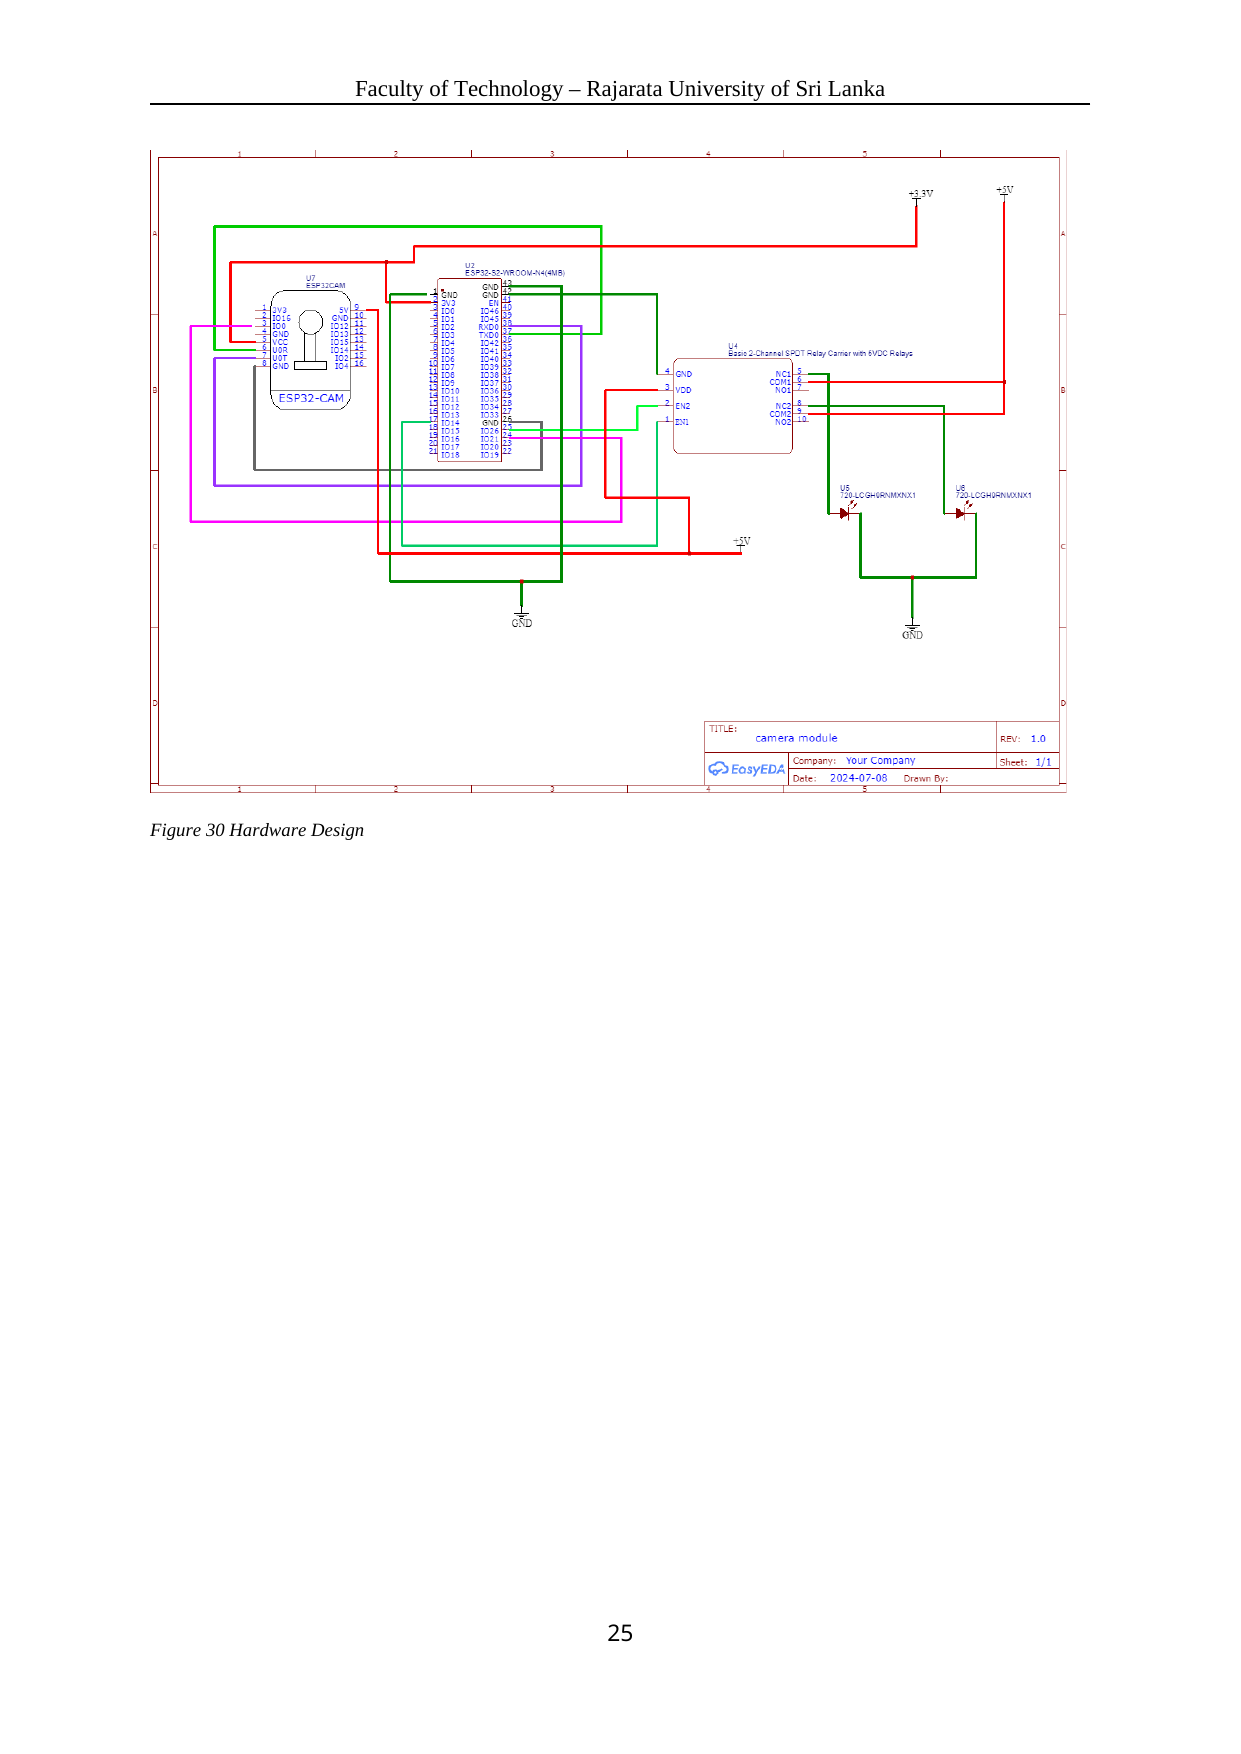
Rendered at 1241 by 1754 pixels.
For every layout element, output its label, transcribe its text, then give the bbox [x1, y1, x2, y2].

text Figure 30 Hardware Design [150, 818, 1090, 840]
picture [150, 150, 1067, 793]
